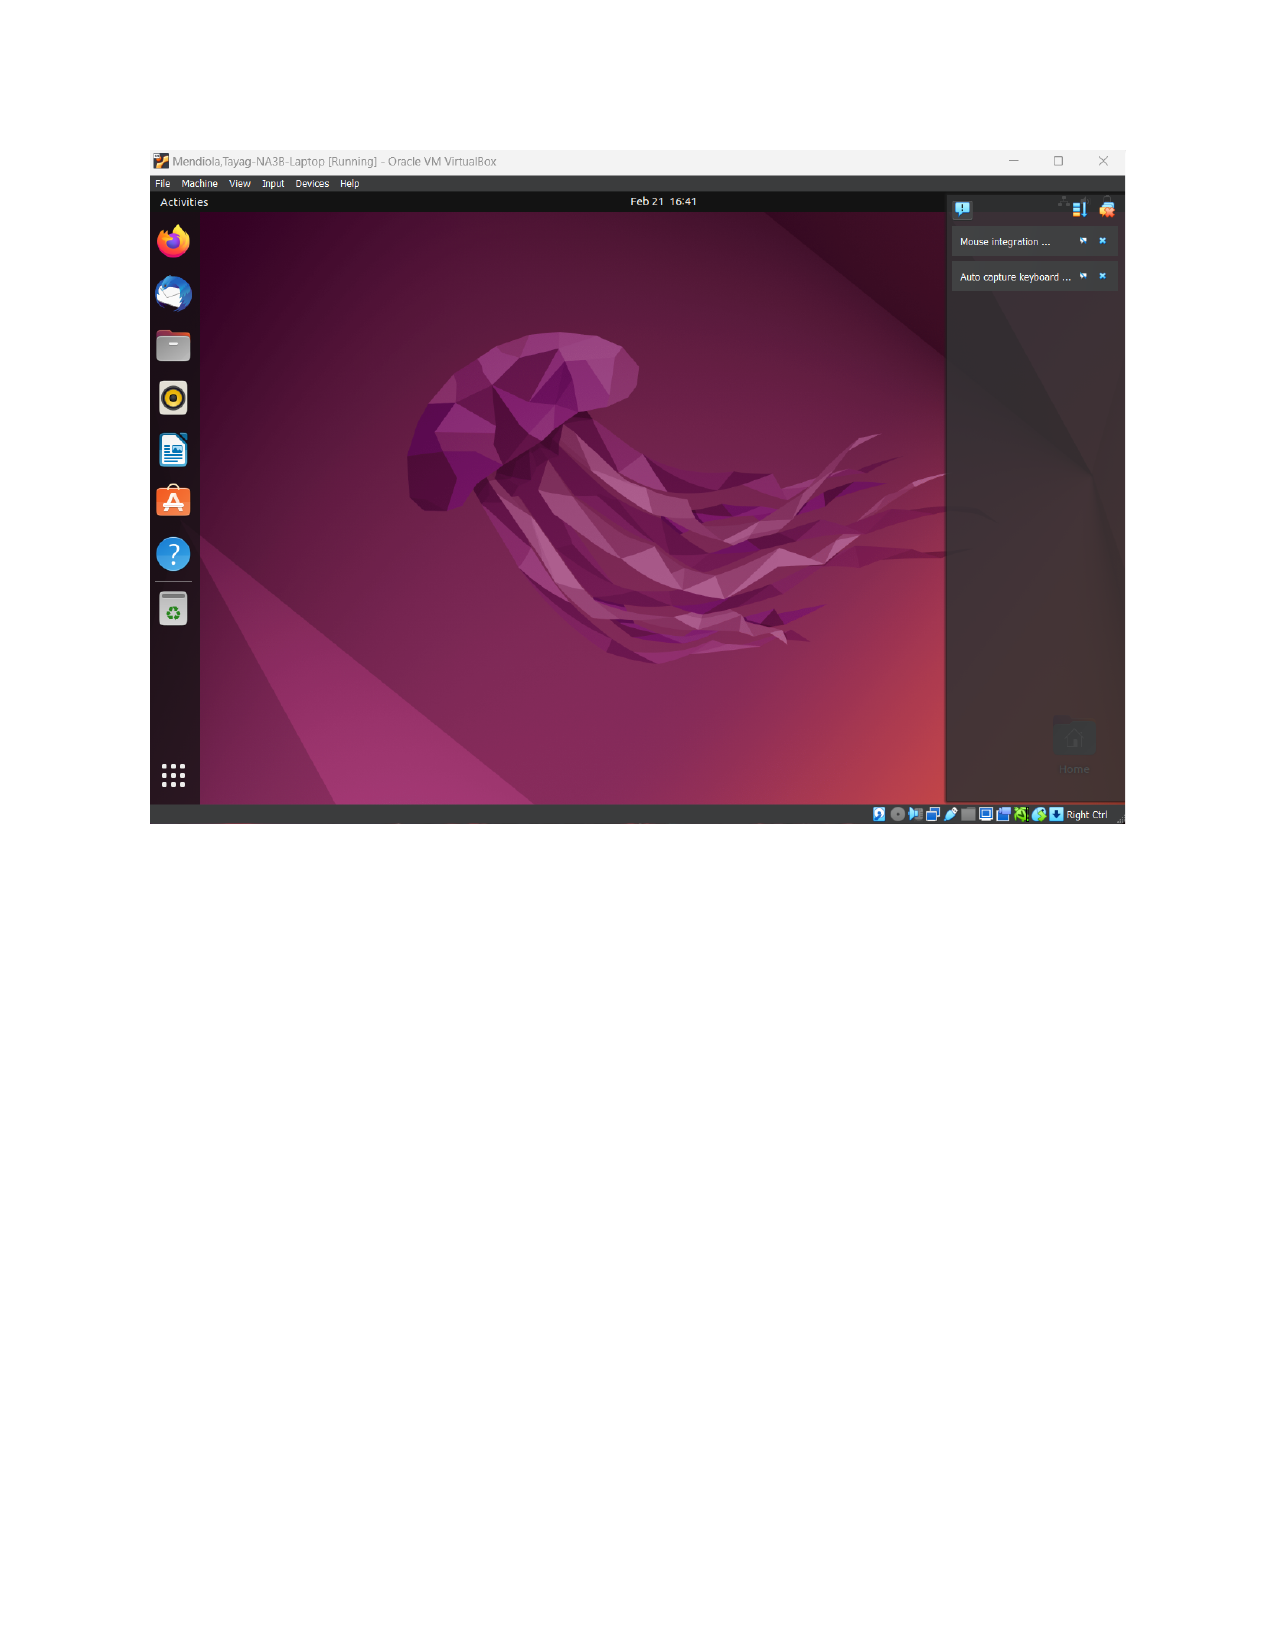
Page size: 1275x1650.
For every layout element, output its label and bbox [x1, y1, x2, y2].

picture [150, 150, 1125, 824]
